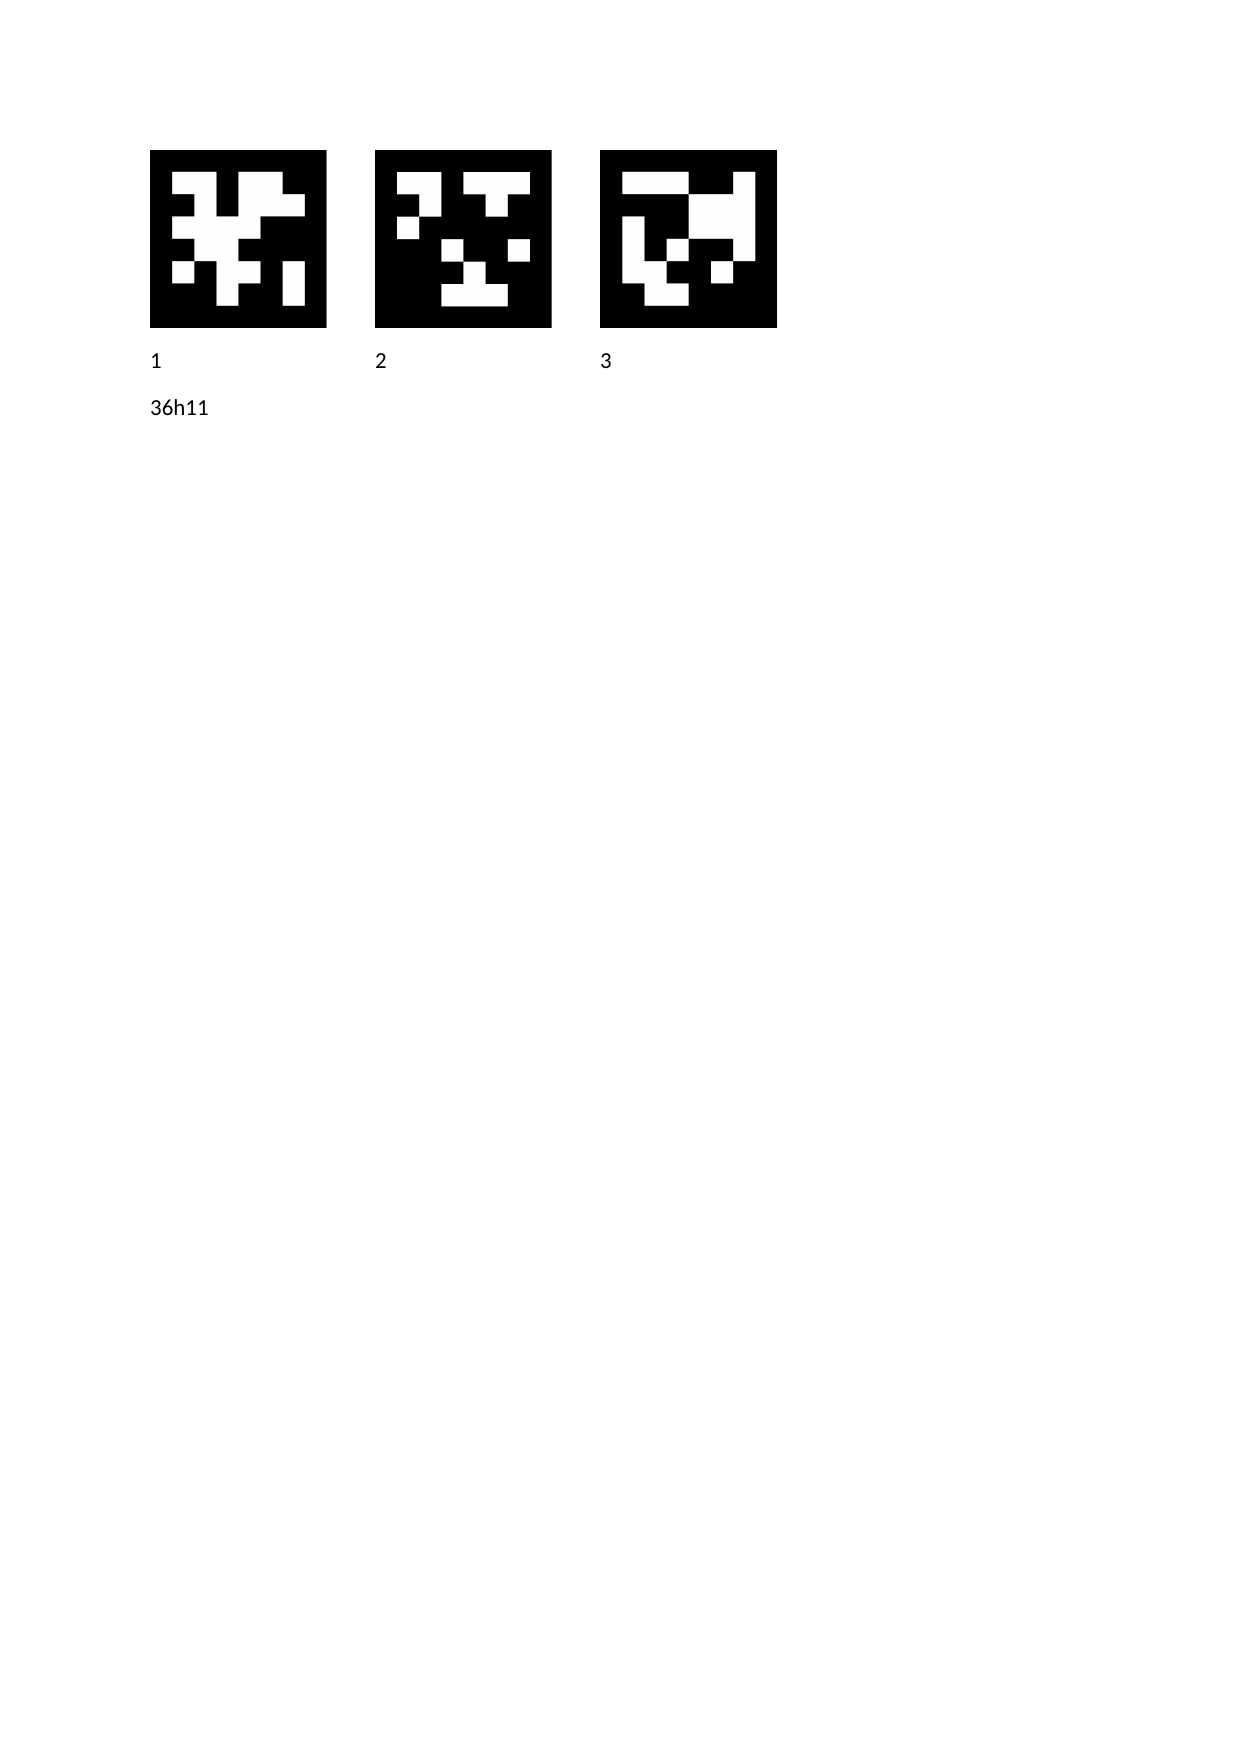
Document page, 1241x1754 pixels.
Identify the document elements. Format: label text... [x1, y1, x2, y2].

text 36h11 [150, 393, 1090, 421]
picture [600, 150, 778, 328]
picture [375, 150, 552, 328]
text 1 2 3 [150, 346, 1090, 374]
picture [150, 150, 327, 328]
